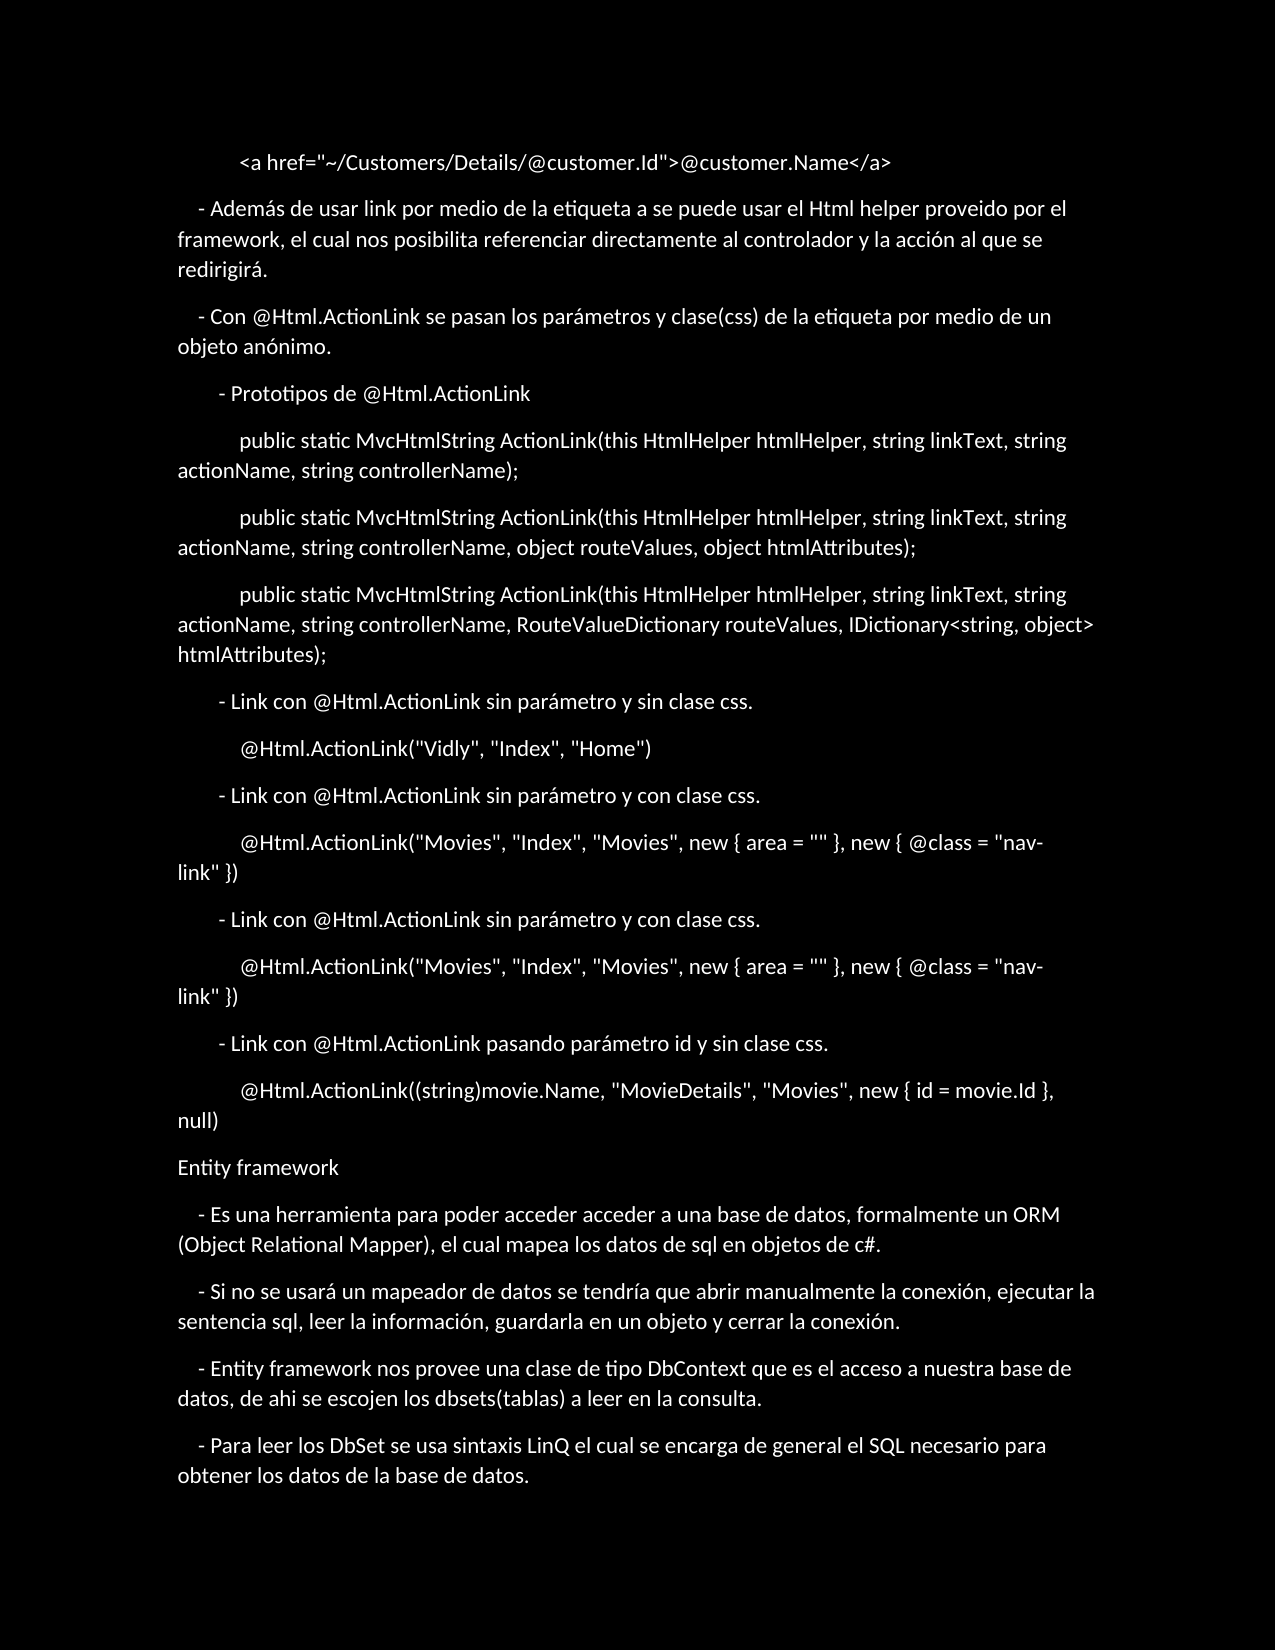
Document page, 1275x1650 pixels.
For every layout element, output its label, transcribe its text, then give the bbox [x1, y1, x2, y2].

text public static MvcHtmlString ActionLink(this HtmlHelper htmlHelper, string linkText, string actionName, string controllerName); [177, 426, 1098, 484]
text @Html.ActionLink((string)movie.Name, "MovieDetails", "Movies", new { id = movie.Id }, null) [177, 1076, 1098, 1134]
text - Entity framework nos provee una clase de tipo DbContext que es el acceso a nuestra base de datos, de ahi se escojen los dbsets(tablas) a leer en la consulta. [177, 1354, 1098, 1412]
text - Prototipos de @Html.ActionLink [177, 379, 1098, 407]
text - Para leer los DbSet se usa sintaxis LinQ el cual se encarga de general el SQL necesario para obtener los datos de la base de datos. [177, 1431, 1098, 1489]
text - Link con @Html.ActionLink sin parámetro y con clase css. [177, 905, 1098, 933]
text <a href="~/Customers/Details/@customer.Id">@customer.Name</a> [177, 148, 1098, 176]
text - Es una herramienta para poder acceder acceder a una base de datos, formalmente un ORM (Object Relational Mapper), el cual mapea los datos de sql en objetos de c#. [177, 1200, 1098, 1258]
text - Si no se usará un mapeador de datos se tendría que abrir manualmente la conexión, ejecutar la sentencia sql, leer la información, guardarla en un objeto y cerrar la conexión. [177, 1277, 1098, 1335]
text - Link con @Html.ActionLink pasando parámetro id y sin clase css. [177, 1029, 1098, 1057]
text - Link con @Html.ActionLink sin parámetro y con clase css. [177, 781, 1098, 809]
text - Con @Html.ActionLink se pasan los parámetros y clase(css) de la etiqueta por medio de un objeto anónimo. [177, 302, 1098, 360]
text Entity framework [177, 1153, 1098, 1181]
text public static MvcHtmlString ActionLink(this HtmlHelper htmlHelper, string linkText, string actionName, string controllerName, object routeValues, object htmlAttributes); [177, 503, 1098, 561]
text @Html.ActionLink("Movies", "Index", "Movies", new { area = "" }, new { @class = "nav-link" }) [177, 828, 1098, 886]
text public static MvcHtmlString ActionLink(this HtmlHelper htmlHelper, string linkText, string actionName, string controllerName, RouteValueDictionary routeValues, IDictionary<string, object> htmlAttributes); [177, 580, 1098, 668]
text - Link con @Html.ActionLink sin parámetro y sin clase css. [177, 687, 1098, 715]
text - Además de usar link por medio de la etiqueta a se puede usar el Html helper proveido por el framework, el cual nos posibilita referenciar directamente al controlador y la acción al que se redirigirá. [177, 194, 1098, 283]
text @Html.ActionLink("Vidly", "Index", "Home") [177, 734, 1098, 762]
text @Html.ActionLink("Movies", "Index", "Movies", new { area = "" }, new { @class = "nav-link" }) [177, 952, 1098, 1010]
